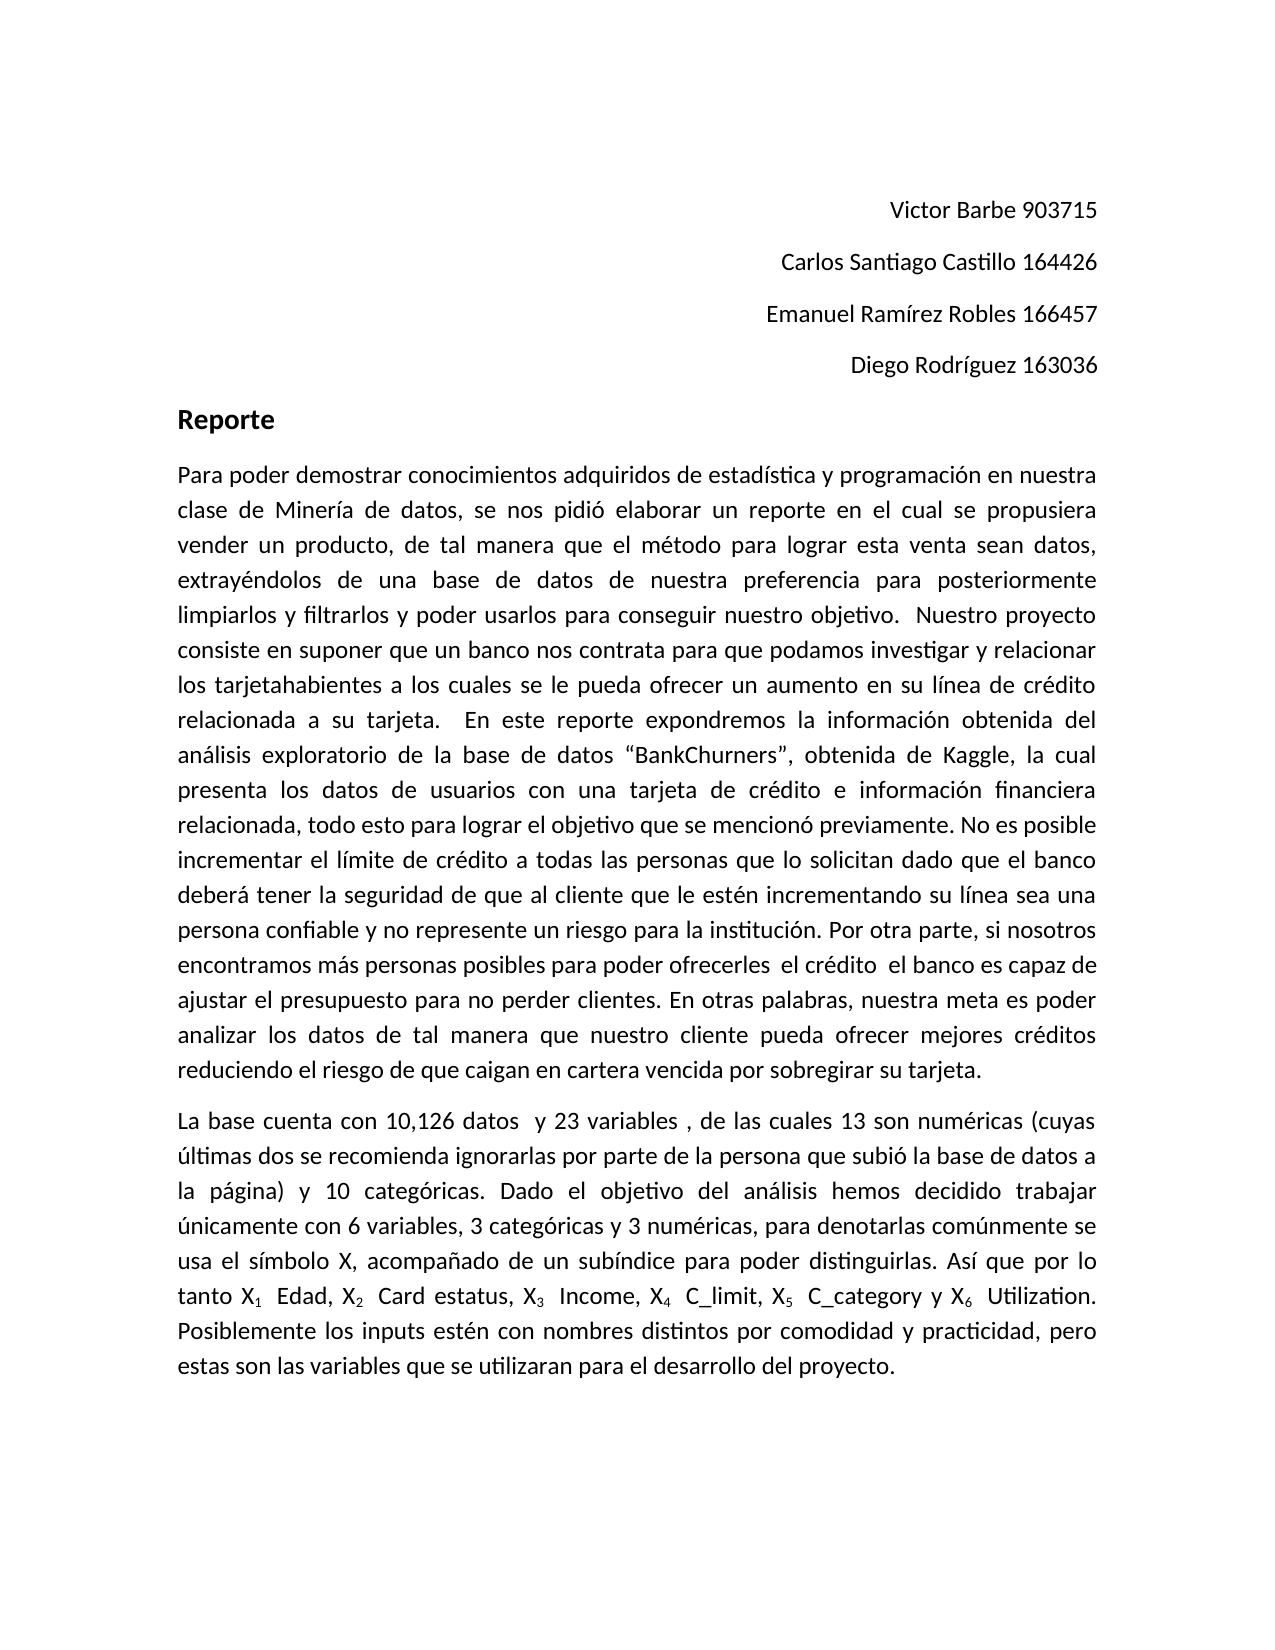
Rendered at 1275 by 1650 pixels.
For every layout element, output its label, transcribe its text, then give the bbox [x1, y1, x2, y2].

text Victor Barbe 903715 [177, 194, 1098, 225]
text Diego Rodríguez 163036 [177, 349, 1098, 380]
text Reporte [177, 401, 1098, 437]
text Emanuel Ramírez Robles 166457 [177, 298, 1098, 328]
text Para poder demostrar conocimientos adquiridos de estadística y programación en nuestra clase de Minería de datos, se nos pidió elaborar un reporte en el cual se propusiera vender un producto, de tal manera que el método para lograr esta venta sean datos, extrayéndolos de una base de datos de nuestra preferencia para posteriormente limpiarlos y filtrarlos y poder usarlos para conseguir nuestro objetivo. Nuestro proyecto consiste en suponer que un banco nos contrata para que podamos investigar y relacionar los tarjetahabientes a los cuales se le pueda ofrecer un aumento en su línea de crédito relacionada a su tarjeta. En este reporte expondremos la información obtenida del análisis exploratorio de la base de datos “BankChurners”, obtenida de Kaggle, la cual presenta los datos de usuarios con una tarjeta de crédito e información financiera relacionada, todo esto para lograr el objetivo que se mencionó previamente. No es posible incrementar el límite de crédito a todas las personas que lo solicitan dado que el banco deberá tener la seguridad de que al cliente que le estén incrementando su línea sea una persona confiable y no represente un riesgo para la institución. Por otra parte, si nosotros encontramos más personas posibles para poder ofrecerles el crédito el banco es capaz de ajustar el presupuesto para no perder clientes. En otras palabras, nuestra meta es poder analizar los datos de tal manera que nuestro cliente pueda ofrecer mejores créditos reduciendo el riesgo de que caigan en cartera vencida por sobregirar su tarjeta. [177, 459, 1098, 1084]
text La base cuenta con 10,126 datos y 23 variables , de las cuales 13 son numéricas (cuyas últimas dos se recomienda ignorarlas por parte de la persona que subió la base de datos a la página) y 10 categóricas. Dado el objetivo del análisis hemos decidido trabajar únicamente con 6 variables, 3 categóricas y 3 numéricas, para denotarlas comúnmente se usa el símbolo X, acompañado de un subíndice para poder distinguirlas. Así que por lo tanto X1 Edad, X2 Card estatus, X3 Income, X4 C_limit, X5 C_category y X6 Utilization. Posiblemente los inputs estén con nombres distintos por comodidad y practicidad, pero estas son las variables que se utilizaran para el desarrollo del proyecto. [177, 1105, 1098, 1381]
text Carlos Santiago Castillo 164426 [177, 246, 1098, 277]
